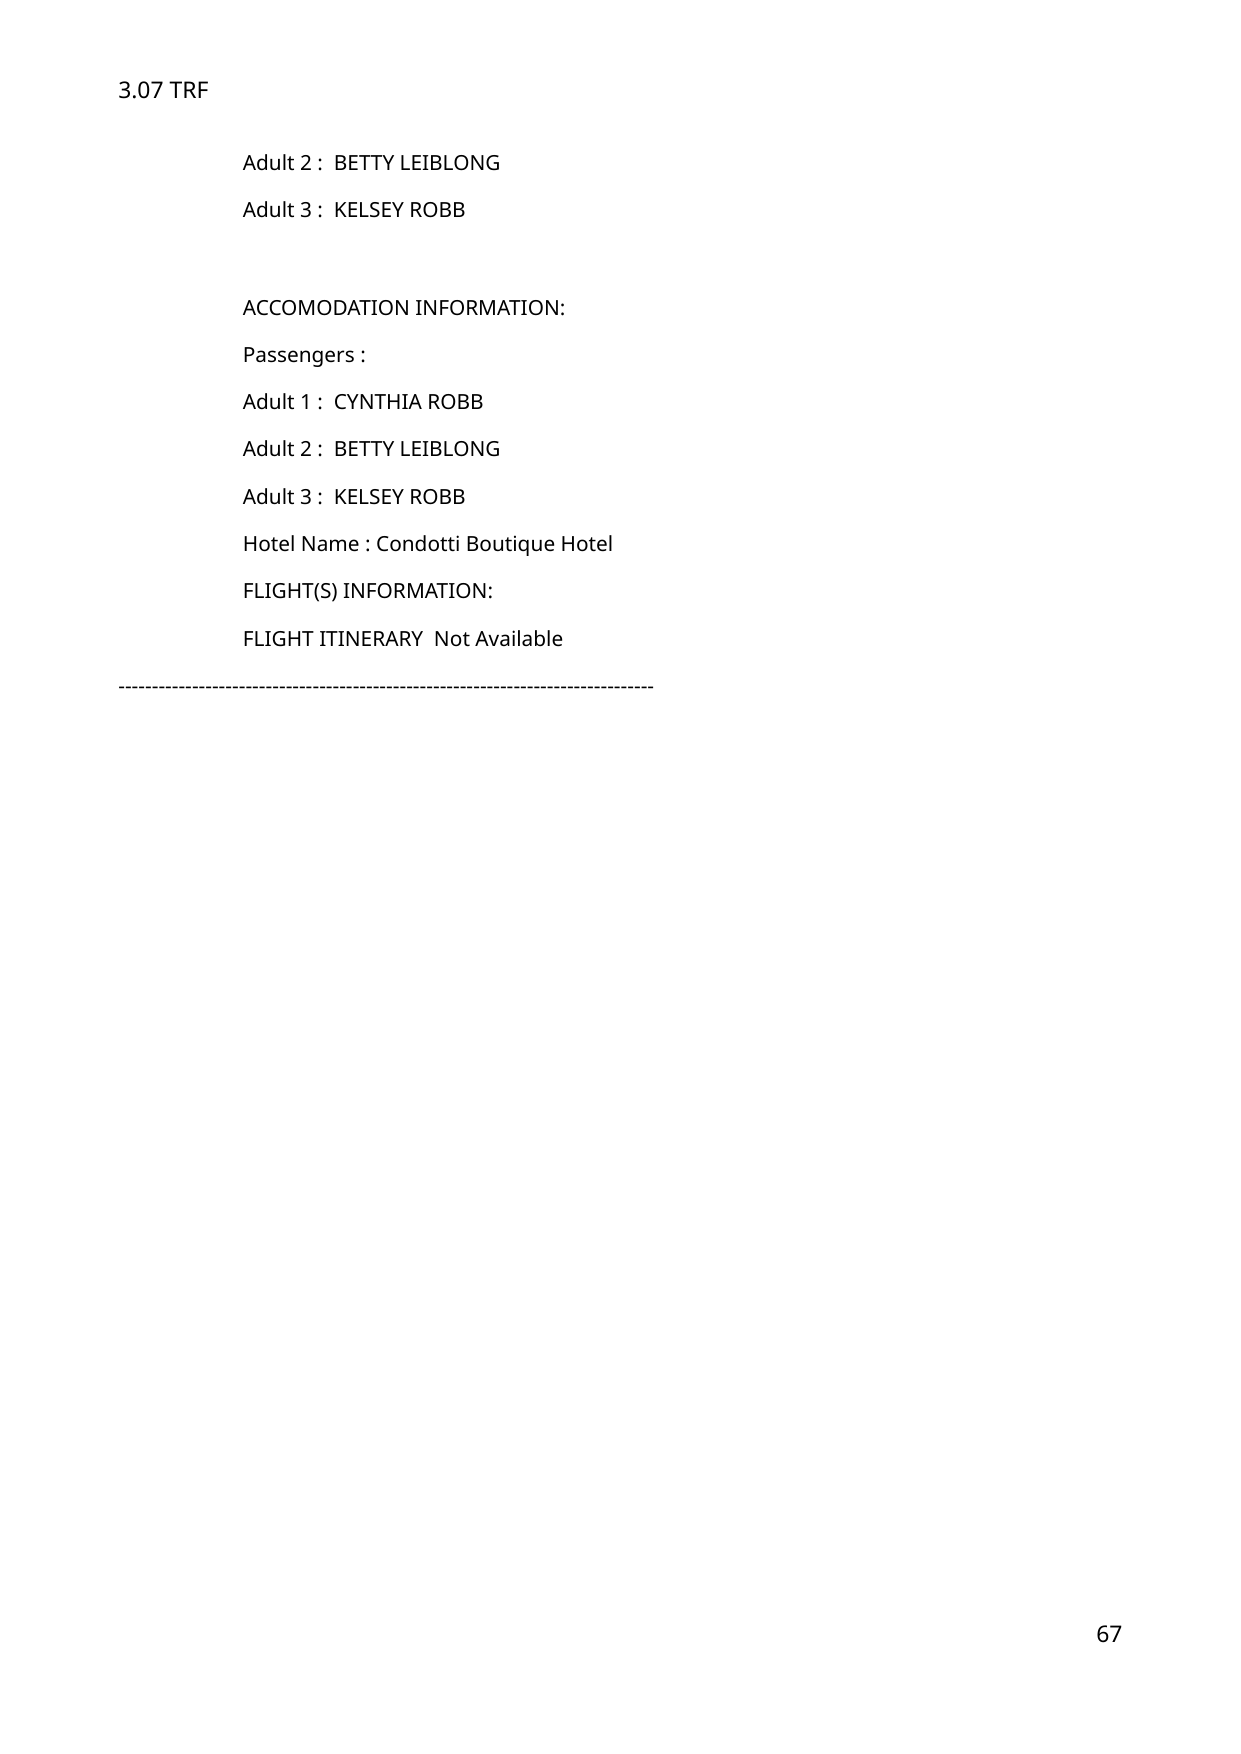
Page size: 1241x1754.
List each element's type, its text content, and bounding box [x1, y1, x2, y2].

text FLIGHT ITINERARY Not Available [118, 624, 1122, 652]
text ACCOMODATION INFORMATION: [118, 293, 1122, 321]
text Passengers : [118, 340, 1122, 368]
text Adult 3 : KELSEY ROBB [118, 195, 1122, 223]
text Adult 2 : BETTY LEIBLONG [118, 434, 1122, 463]
text -------------------------------------------------------------------------------- [118, 671, 1122, 699]
text Adult 2 : BETTY LEIBLONG [118, 148, 1122, 176]
text FLIGHT(S) INFORMATION: [118, 576, 1122, 605]
text Adult 3 : KELSEY ROBB [118, 482, 1122, 510]
text Adult 1 : CYNTHIA ROBB [118, 387, 1122, 416]
text Hotel Name : Condotti Boutique Hotel [118, 529, 1122, 557]
